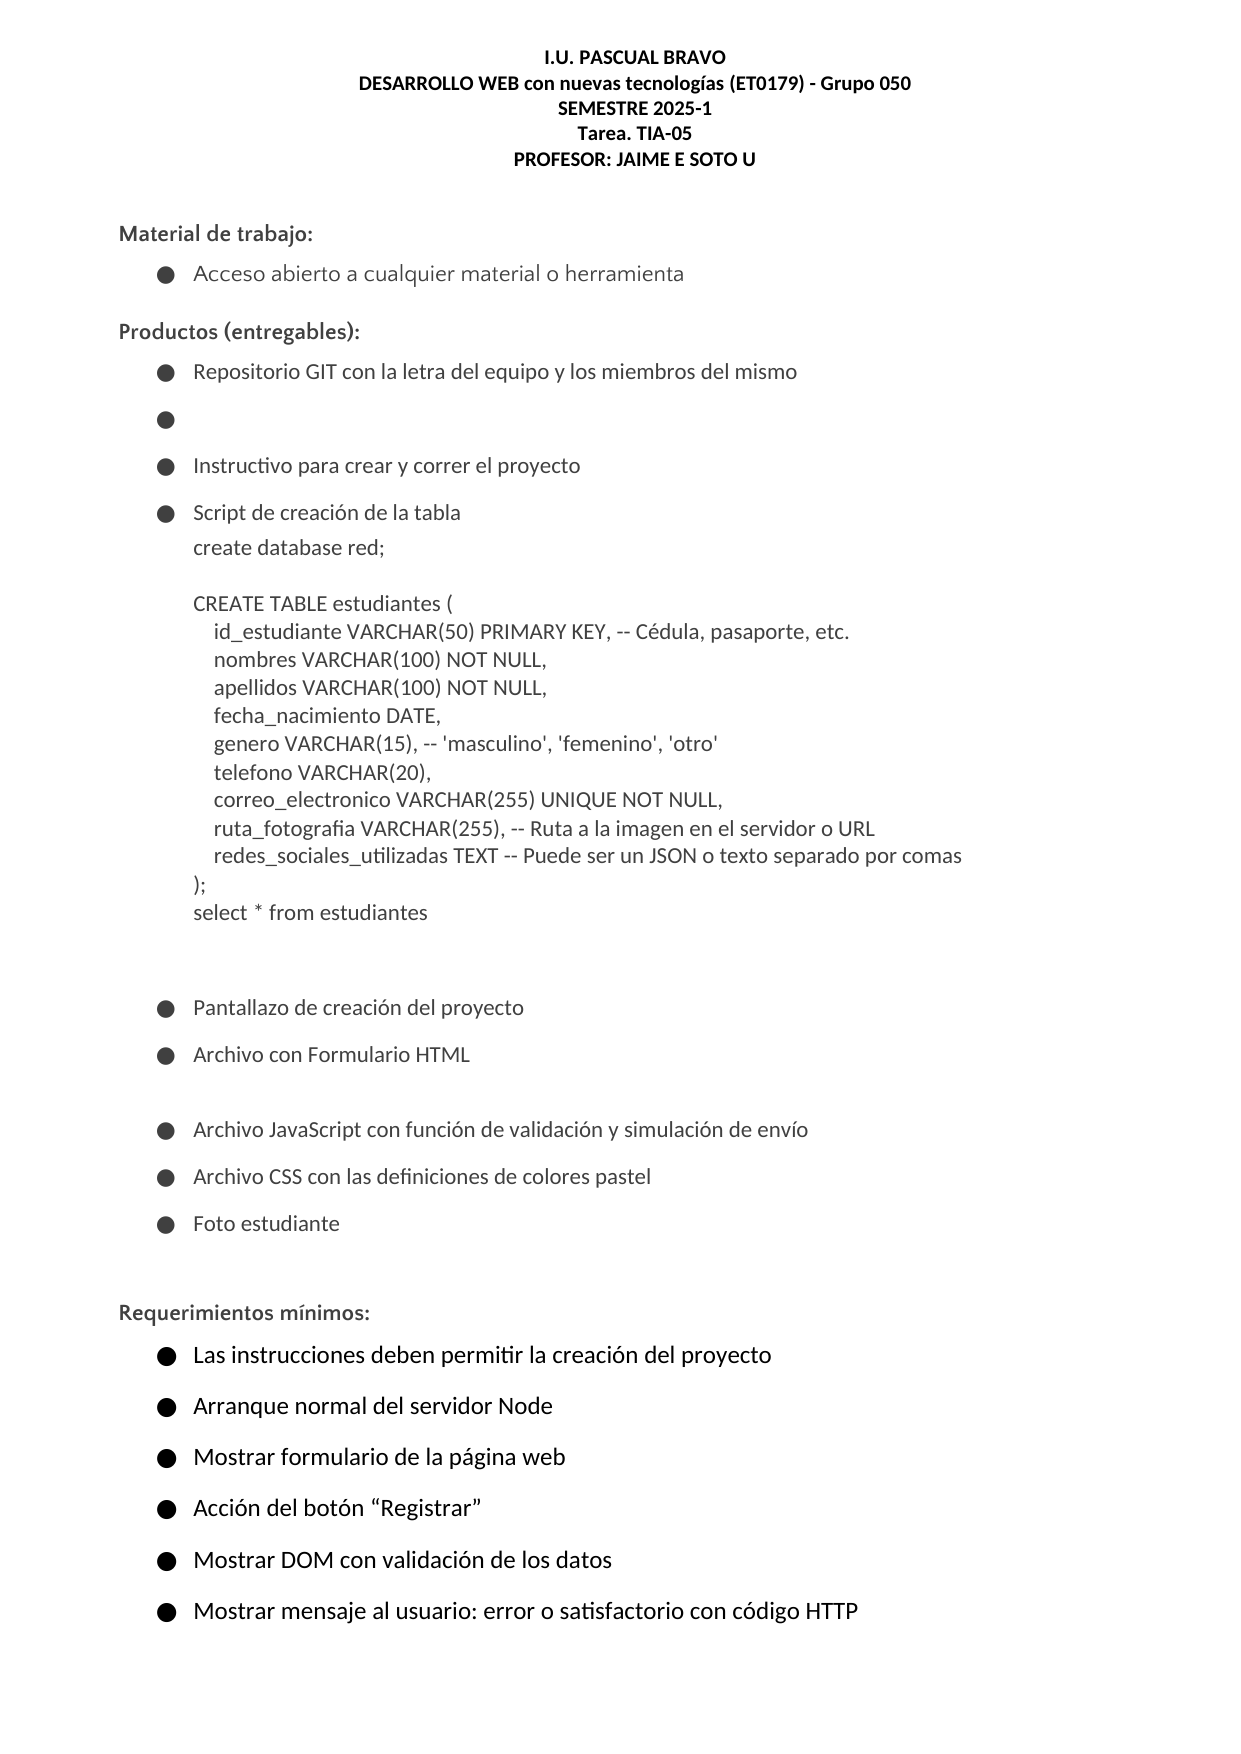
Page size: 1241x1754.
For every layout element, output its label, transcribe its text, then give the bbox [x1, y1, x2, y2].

list Repositorio GIT con la letra del equipo y los miembros del mismo [156, 346, 1152, 392]
list Pantallazo de creación del proyecto [156, 982, 1152, 1029]
list Script de creación de la tabla [156, 486, 1152, 533]
list Mostrar DOM con validación de los datos [193, 1531, 1152, 1582]
list Arranque normal del servidor Node [193, 1377, 1152, 1428]
list Instructivo para crear y correr el proyecto [156, 439, 1152, 486]
text Productos (entregables): [118, 320, 1152, 346]
list Archivo CSS con las definiciones de colores pastel [156, 1151, 1152, 1198]
list Acción del botón “Registrar” [193, 1480, 1152, 1531]
text fecha_nacimiento DATE, [193, 702, 1152, 729]
text ); [193, 870, 1152, 898]
text Requerimientos mínimos: [118, 1301, 1152, 1326]
list Las instrucciones deben permitir la creación del proyecto [193, 1326, 1152, 1377]
text correo_electronico VARCHAR(255) UNIQUE NOT NULL, [193, 786, 1152, 814]
list Foto estudiante [156, 1198, 1152, 1245]
text nombres VARCHAR(100) NOT NULL, [193, 646, 1152, 673]
text create database red; [193, 533, 1152, 561]
text genero VARCHAR(15), -- 'masculino', 'femenino', 'otro' [193, 729, 1152, 758]
list Archivo JavaScript con función de validación y simulación de envío [156, 1104, 1152, 1151]
text id_estudiante VARCHAR(50) PRIMARY KEY, -- Cédula, pasaporte, etc. [193, 617, 1152, 646]
list Mostrar formulario de la página web [156, 1428, 1152, 1480]
list Mostrar mensaje al usuario: error o satisfactorio con código HTTP [193, 1582, 1152, 1633]
text redes_sociales_utilizadas TEXT -- Puede ser un JSON o texto separado por comas [193, 842, 1152, 870]
list Acceso abierto a cualquier material o herramienta [156, 248, 1152, 295]
text ruta_fotografia VARCHAR(255), -- Ruta a la imagen en el servidor o URL [193, 814, 1152, 842]
text Material de trabajo: [118, 222, 1152, 248]
text CREATE TABLE estudiantes ( [193, 589, 1152, 617]
text select * from estudiantes [193, 898, 1152, 926]
text apellidos VARCHAR(100) NOT NULL, [193, 673, 1152, 702]
list Archivo con Formulario HTML [156, 1029, 1152, 1076]
text telefono VARCHAR(20), [193, 758, 1152, 786]
